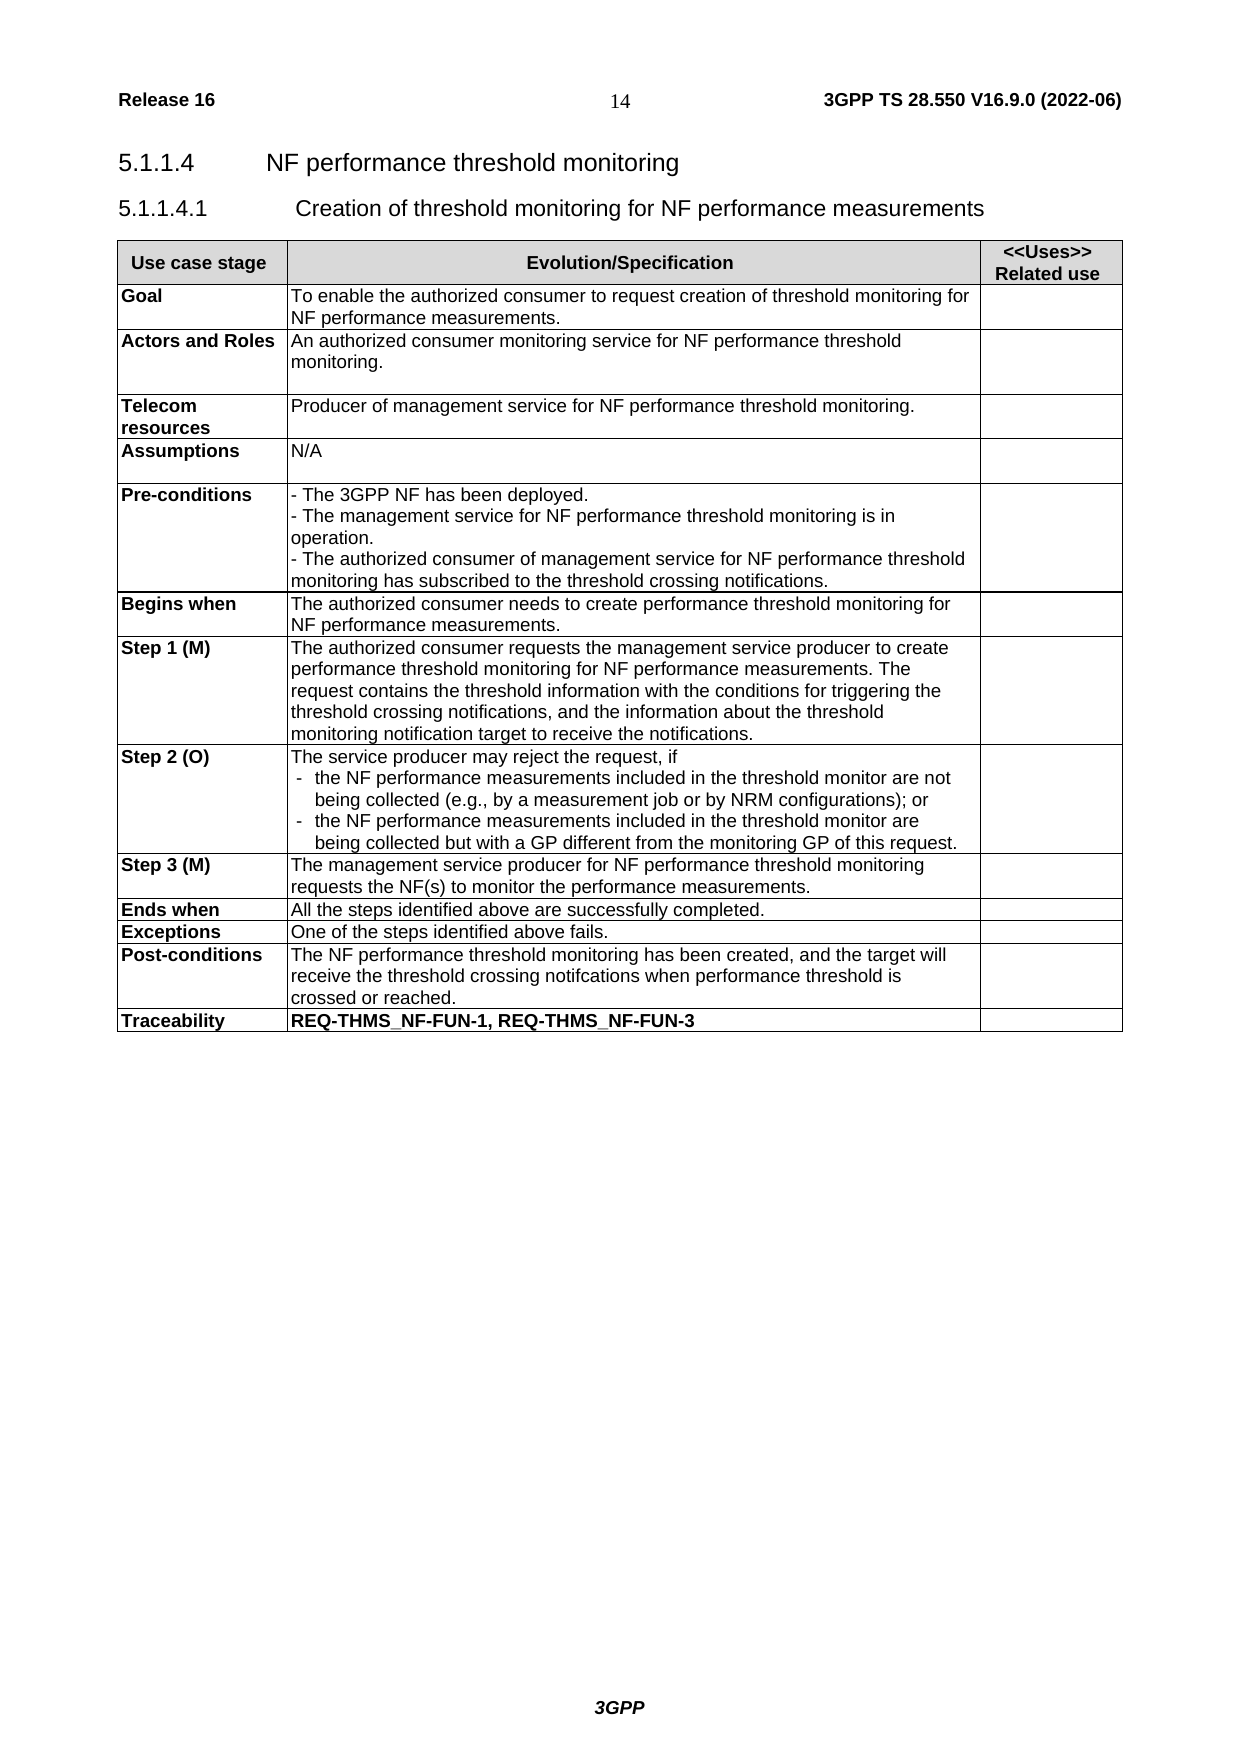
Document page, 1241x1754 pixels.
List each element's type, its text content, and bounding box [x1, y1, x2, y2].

table_cell Assumptions [118, 439, 287, 482]
table_cell Traceability [118, 1009, 287, 1031]
table_cell [981, 944, 1122, 1008]
table_cell All the steps identified above are successfully completed. [288, 899, 980, 920]
table_cell [981, 395, 1122, 438]
table_cell Actors and Roles [118, 330, 287, 394]
table_cell [981, 637, 1122, 744]
table_cell Exceptions [118, 921, 287, 943]
table_cell An authorized consumer monitoring service for NF performance threshold monitoring. [288, 330, 980, 394]
table_cell [981, 330, 1122, 394]
table_cell REQ-THMS_NF-FUN-1, REQ-THMS_NF-FUN-3 [288, 1009, 980, 1031]
table_cell The management service producer for NF performance threshold monitoring requests the NF(s) to monitor the performance measurements. [288, 854, 980, 897]
table_cell Producer of management service for NF performance threshold monitoring. [288, 395, 980, 438]
table_cell [981, 745, 1122, 853]
table_cell The authorized consumer needs to create performance threshold monitoring for NF performance measurements. [288, 593, 980, 636]
table_cell Ends when [118, 899, 287, 920]
table_cell To enable the authorized consumer to request creation of threshold monitoring for NF performance measurements. [288, 285, 980, 328]
table_cell The service producer may reject the request, if the NF performance measurements included in the threshold monitor are not being collected (e.g., by a measurement job or by NRM configurations); or the NF performance measurements included in the threshold monitor are being collected but with a GP different from the monitoring GP of this request. [288, 745, 980, 853]
table_cell [981, 285, 1122, 328]
table_cell Pre-conditions [118, 484, 287, 591]
table_cell Step 1 (M) [118, 637, 287, 744]
table_header Use case stage [118, 241, 287, 284]
subtitle 5.1.1.4.1 Creation of threshold monitoring for NF performance measurements [118, 195, 1122, 221]
table_header Evolution/Specification [288, 241, 980, 284]
table_cell [981, 439, 1122, 482]
table_cell The NF performance threshold monitoring has been created, and the target will receive the threshold crossing notifcations when performance threshold is crossed or reached. [288, 944, 980, 1008]
table_cell [981, 921, 1122, 943]
subtitle 5.1.1.4 NF performance threshold monitoring [118, 147, 1122, 176]
table_cell [981, 484, 1122, 591]
table_header <<Uses>> Related use [981, 241, 1122, 284]
table_cell [981, 593, 1122, 636]
table_cell One of the steps identified above fails. [288, 921, 980, 943]
table_cell [981, 854, 1122, 897]
table_cell Goal [118, 285, 287, 328]
table_cell Step 2 (O) [118, 745, 287, 853]
table_cell [981, 899, 1122, 920]
table_cell Begins when [118, 593, 287, 636]
table_cell N/A [288, 439, 980, 482]
table_cell Step 3 (M) [118, 854, 287, 897]
table_cell [981, 1009, 1122, 1031]
table_cell - The 3GPP NF has been deployed. - The management service for NF performance threshold monitoring is in operation. - The authorized consumer of management service for NF performance threshold monitoring has subscribed to the threshold crossing notifications. [288, 484, 980, 591]
table_cell Post-conditions [118, 944, 287, 1008]
table_cell The authorized consumer requests the management service producer to create performance threshold monitoring for NF performance measurements. The request contains the threshold information with the conditions for triggering the threshold crossing notifications, and the information about the threshold monitoring notification target to receive the notifications. [288, 637, 980, 744]
table_cell Telecom resources [118, 395, 287, 438]
